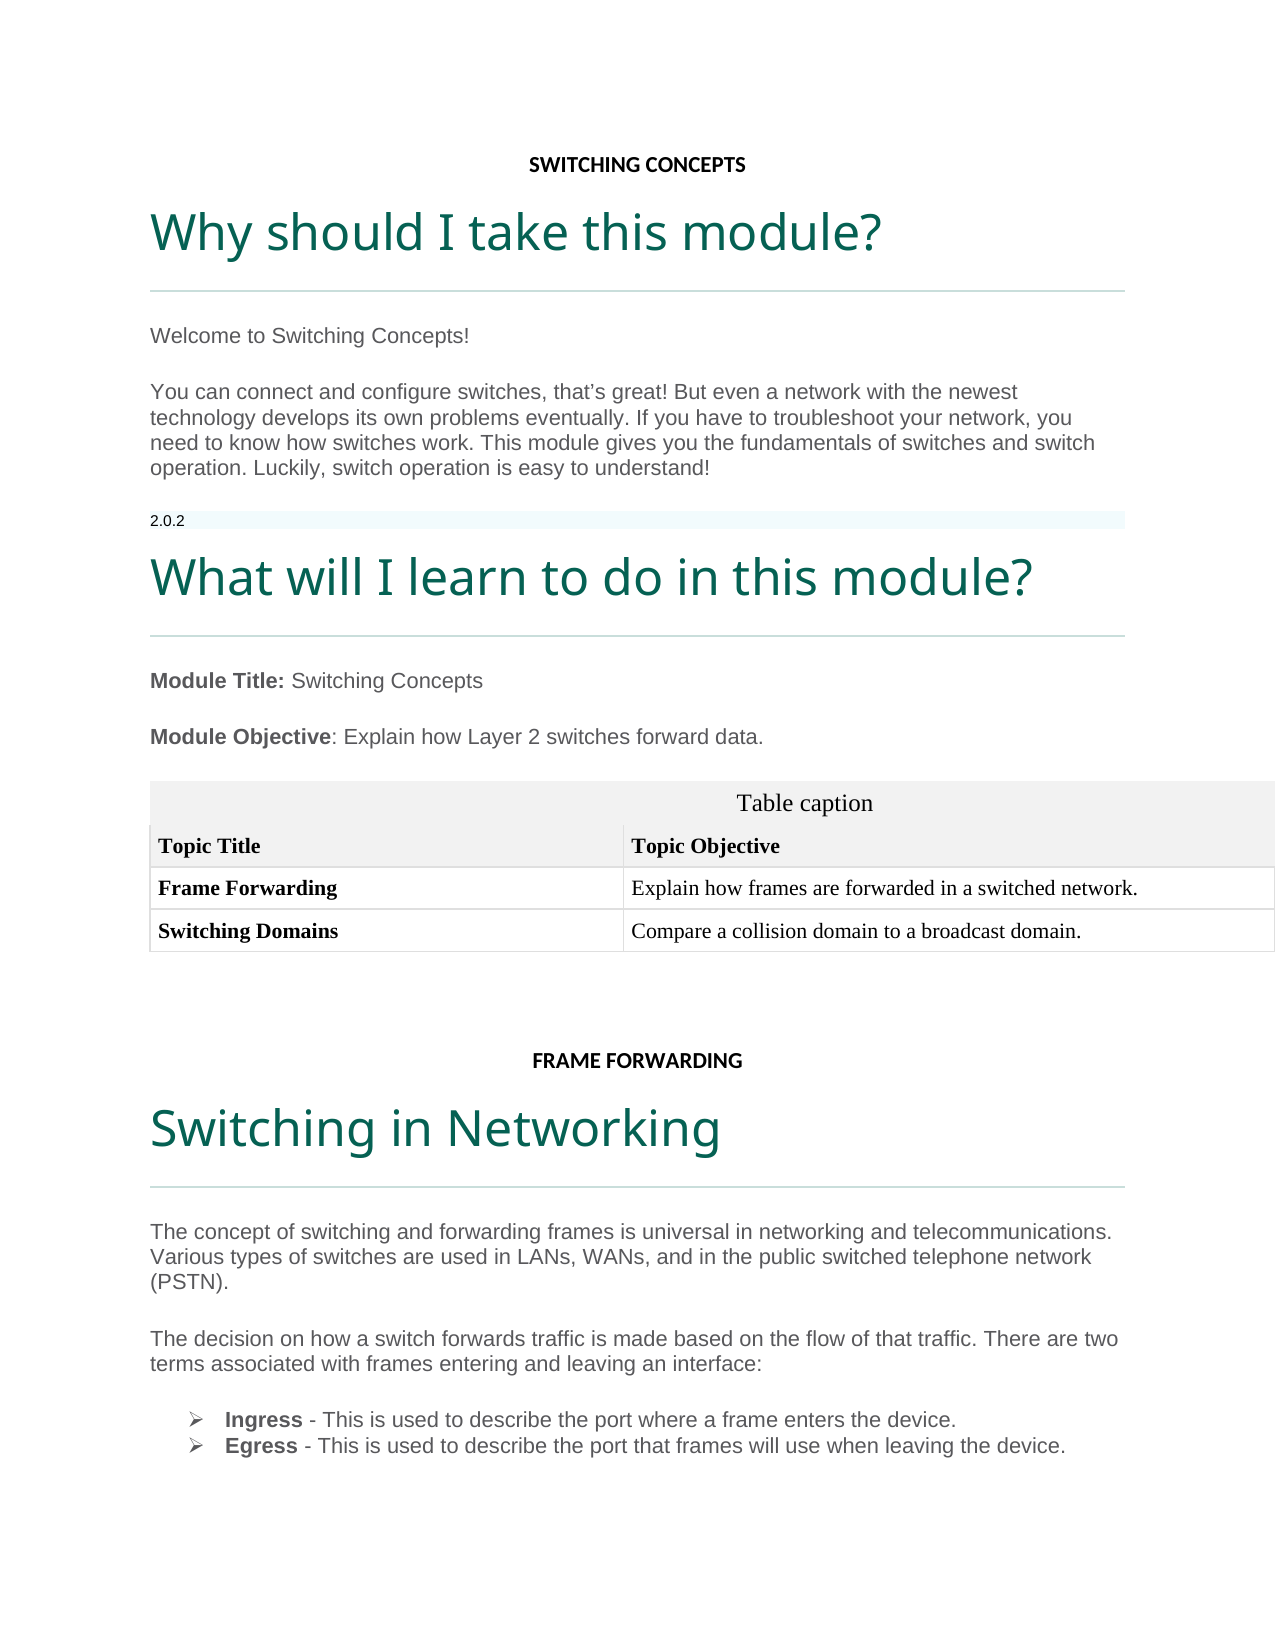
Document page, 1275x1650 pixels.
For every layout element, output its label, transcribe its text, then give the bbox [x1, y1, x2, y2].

text What will I learn to do in this module? [150, 542, 1125, 635]
text You can connect and configure switches, that’s great! But even a network with the newest technology develops its own problems eventually. If you have to troubleshoot your network, you need to know how switches work. This module gives you the fundamentals of switches and switch operation. Luckily, switch operation is easy to understand! [150, 379, 1125, 480]
text 2.0.2 [150, 511, 1125, 529]
table_cell Compare a collision domain to a broadcast domain. [624, 910, 1274, 951]
text The decision on how a switch forwards traffic is made based on the flow of that traffic. There are two terms associated with frames entering and leaving an interface: [150, 1326, 1125, 1376]
text Module Title: Switching Concepts [150, 668, 1125, 693]
list Ingress - This is used to describe the port where a frame enters the device. [187, 1407, 1125, 1433]
text FRAME FORWARDING [150, 1046, 1125, 1074]
list Egress - This is used to describe the port that frames will use when leaving the device. [187, 1433, 1125, 1458]
table_cell Explain how frames are forwarded in a switched network. [624, 868, 1274, 908]
text Why should I take this module? [150, 197, 1125, 290]
subtitle Switching in Networking [150, 1093, 1125, 1186]
table_cell Frame Forwarding [151, 868, 623, 908]
table_cell Switching Domains [151, 910, 623, 951]
text Module Objective: Explain how Layer 2 switches forward data. [150, 724, 1125, 749]
text The concept of switching and forwarding frames is universal in networking and telecommunications. Various types of switches are used in LANs, WANs, and in the public switched telephone network (PSTN). [150, 1219, 1125, 1294]
text SWITCHING CONCEPTS [150, 150, 1125, 178]
table_header Table caption [150, 781, 1275, 825]
table_cell Topic Title [151, 825, 623, 866]
text Welcome to Switching Concepts! [150, 323, 1125, 348]
table_cell Topic Objective [624, 825, 1275, 866]
